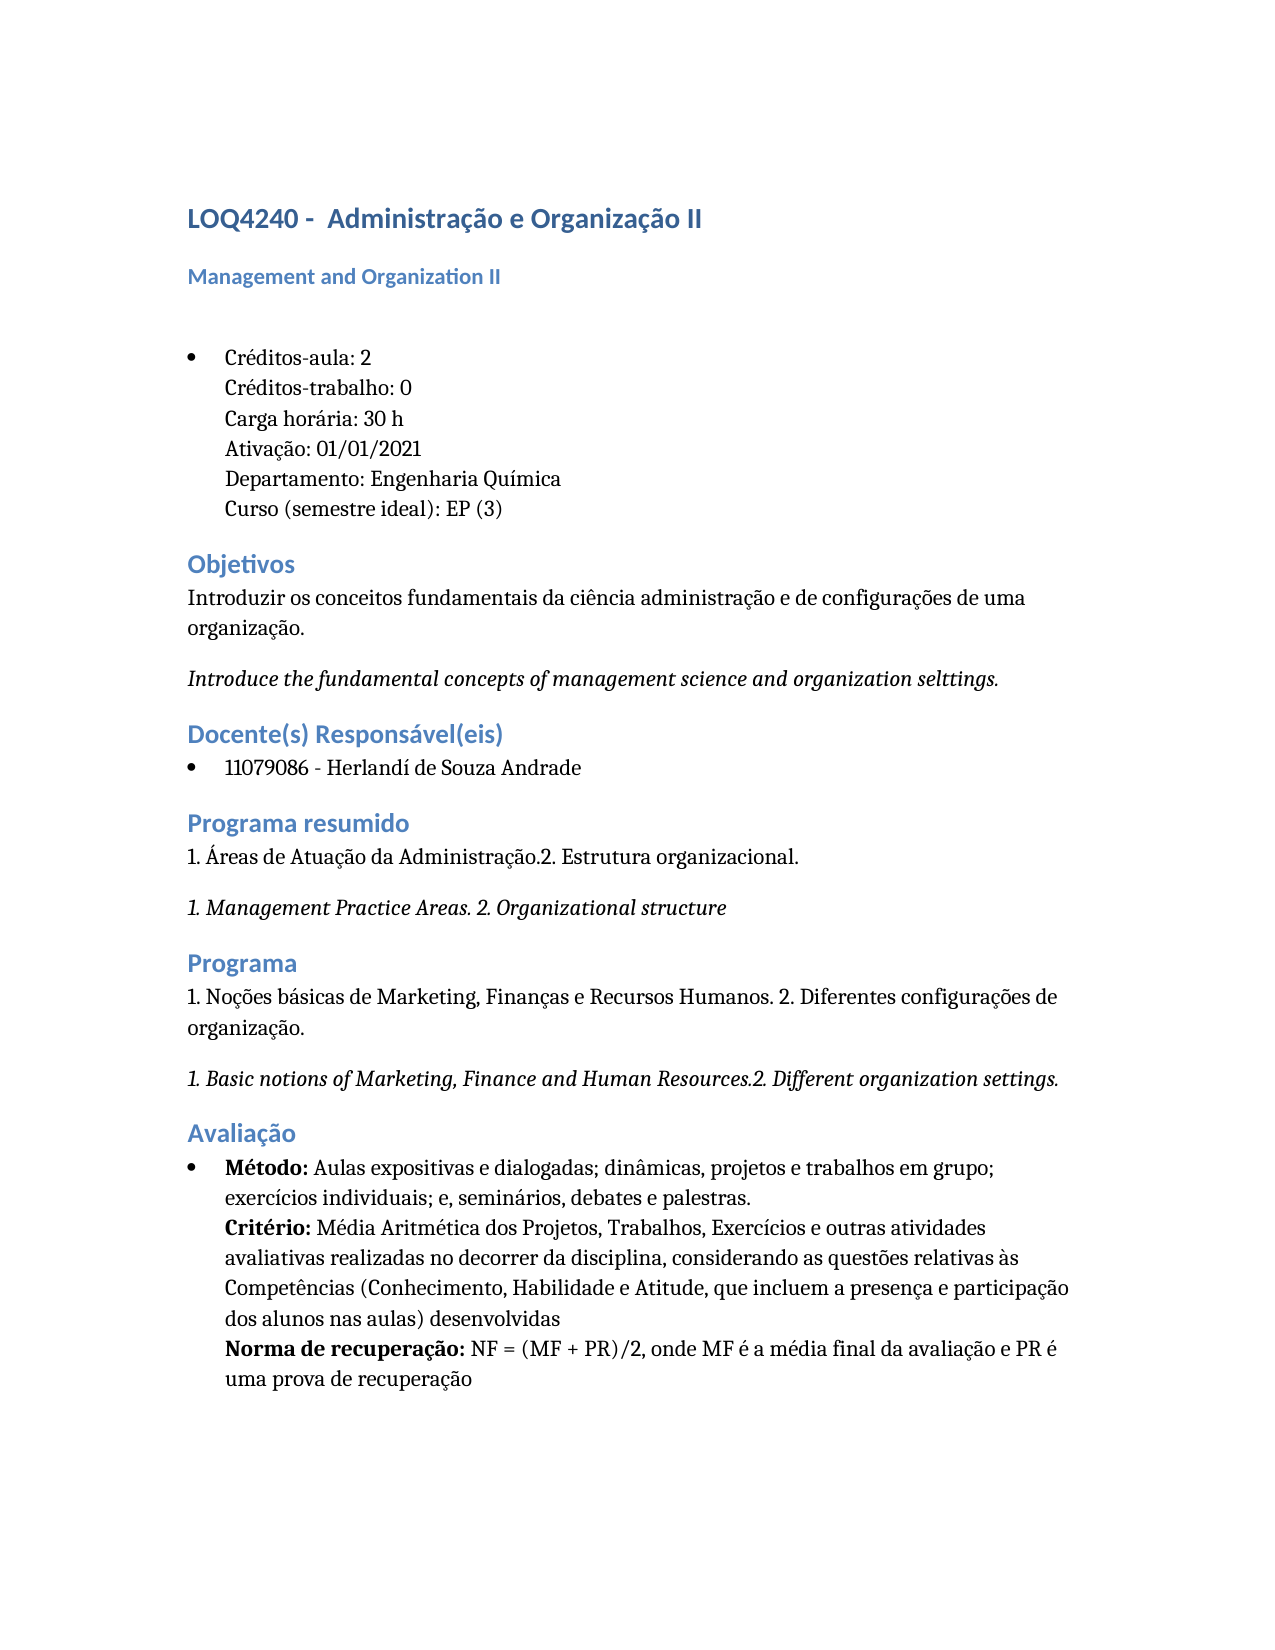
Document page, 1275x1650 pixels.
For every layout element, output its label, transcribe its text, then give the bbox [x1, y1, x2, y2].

subtitle Programa [187, 946, 1087, 979]
subtitle Avaliação [187, 1116, 1087, 1149]
subtitle Programa resumido [187, 806, 1087, 839]
subtitle LOQ4240 - Administração e Organização II [187, 200, 1087, 236]
text Introduce the fundamental concepts of management science and organization selttings. [187, 666, 1087, 693]
text 1. Noções básicas de Marketing, Finanças e Recursos Humanos. 2. Diferentes configurações de organização. [187, 984, 1087, 1041]
subtitle Docente(s) Responsável(eis) [187, 717, 1087, 750]
list Créditos-aula: 2 Créditos-trabalho: 0 Carga horária: 30 h Ativação: 01/01/2021 Departamento: Engenharia Química Curso (semestre ideal): EP (3) [187, 345, 1087, 522]
text 1. Áreas de Atuação da Administração.2. Estrutura organizacional. [187, 844, 1087, 871]
text 1. Management Practice Areas. 2. Organizational structure [187, 895, 1087, 922]
text 1. Basic notions of Marketing, Finance and Human Resources.2. Different organization settings. [187, 1065, 1087, 1092]
subtitle Management and Organization II [187, 262, 1087, 290]
list 11079086 - Herlandí de Souza Andrade [187, 755, 1087, 782]
subtitle Objetivos [187, 547, 1087, 580]
text Introduzir os conceitos fundamentais da ciência administração e de configurações de uma organização. [187, 585, 1087, 642]
